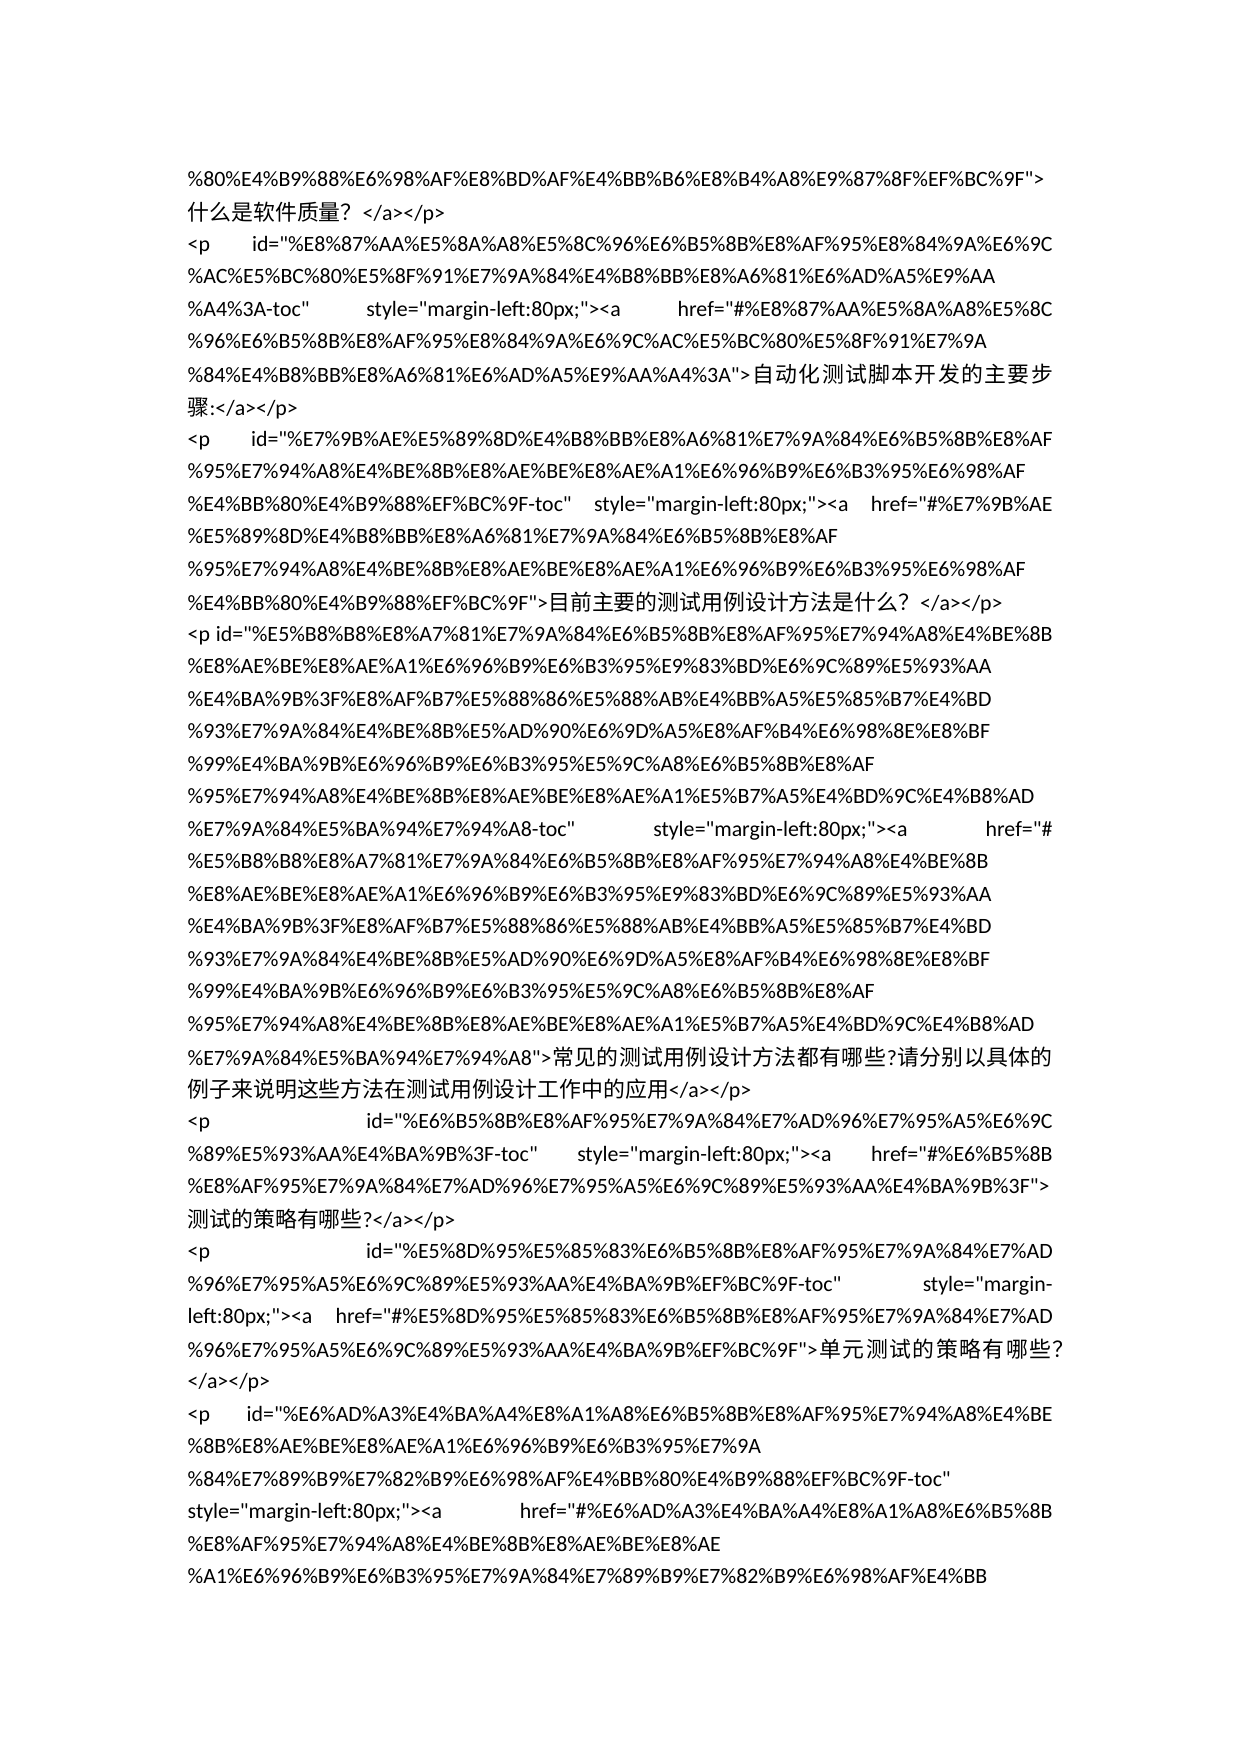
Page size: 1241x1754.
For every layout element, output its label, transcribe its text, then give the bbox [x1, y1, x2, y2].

text <p id="%E7%9B%AE%E5%89%8D%E4%B8%BB%E8%A6%81%E7%9A%84%E6%B5%8B%E8%AF%95%E7%94%A8%E4%BE%8B%E8%AE%BE%E8%AE%A1%E6%96%B9%E6%B3%95%E6%98%AF%E4%BB%80%E4%B9%88%EF%BC%9F-toc" style="margin-left:80px;"><a href="#%E7%9B%AE%E5%89%8D%E4%B8%BB%E8%A6%81%E7%9A%84%E6%B5%8B%E8%AF%95%E7%94%A8%E4%BE%8B%E8%AE%BE%E8%AE%A1%E6%96%B9%E6%B3%95%E6%98%AF%E4%BB%80%E4%B9%88%EF%BC%9F">目前主要的测试用例设计方法是什么？</a></p> [187, 422, 1053, 617]
text <p id="%E5%B8%B8%E8%A7%81%E7%9A%84%E6%B5%8B%E8%AF%95%E7%94%A8%E4%BE%8B%E8%AE%BE%E8%AE%A1%E6%96%B9%E6%B3%95%E9%83%BD%E6%9C%89%E5%93%AA%E4%BA%9B%3F%E8%AF%B7%E5%88%86%E5%88%AB%E4%BB%A5%E5%85%B7%E4%BD%93%E7%9A%84%E4%BE%8B%E5%AD%90%E6%9D%A5%E8%AF%B4%E6%98%8E%E8%BF%99%E4%BA%9B%E6%96%B9%E6%B3%95%E5%9C%A8%E6%B5%8B%E8%AF%95%E7%94%A8%E4%BE%8B%E8%AE%BE%E8%AE%A1%E5%B7%A5%E4%BD%9C%E4%B8%AD%E7%9A%84%E5%BA%94%E7%94%A8-toc" style="margin-left:80px;"><a href="#%E5%B8%B8%E8%A7%81%E7%9A%84%E6%B5%8B%E8%AF%95%E7%94%A8%E4%BE%8B%E8%AE%BE%E8%AE%A1%E6%96%B9%E6%B3%95%E9%83%BD%E6%9C%89%E5%93%AA%E4%BA%9B%3F%E8%AF%B7%E5%88%86%E5%88%AB%E4%BB%A5%E5%85%B7%E4%BD%93%E7%9A%84%E4%BE%8B%E5%AD%90%E6%9D%A5%E8%AF%B4%E6%98%8E%E8%BF%99%E4%BA%9B%E6%96%B9%E6%B3%95%E5%9C%A8%E6%B5%8B%E8%AF%95%E7%94%A8%E4%BE%8B%E8%AE%BE%E8%AE%A1%E5%B7%A5%E4%BD%9C%E4%B8%AD%E7%9A%84%E5%BA%94%E7%94%A8">常见的测试用例设计方法都有哪些?请分别以具体的例子来说明这些方法在测试用例设计工作中的应用</a></p> [187, 617, 1053, 1104]
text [187, 162, 1053, 227]
text <p id="%E6%B5%8B%E8%AF%95%E7%9A%84%E7%AD%96%E7%95%A5%E6%9C%89%E5%93%AA%E4%BA%9B%3F-toc" style="margin-left:80px;"><a href="#%E6%B5%8B%E8%AF%95%E7%9A%84%E7%AD%96%E7%95%A5%E6%9C%89%E5%93%AA%E4%BA%9B%3F">测试的策略有哪些?</a></p> [187, 1104, 1053, 1234]
text <p id="%E8%87%AA%E5%8A%A8%E5%8C%96%E6%B5%8B%E8%AF%95%E8%84%9A%E6%9C%AC%E5%BC%80%E5%8F%91%E7%9A%84%E4%B8%BB%E8%A6%81%E6%AD%A5%E9%AA%A4%3A-toc" style="margin-left:80px;"><a href="#%E8%87%AA%E5%8A%A8%E5%8C%96%E6%B5%8B%E8%AF%95%E8%84%9A%E6%9C%AC%E5%BC%80%E5%8F%91%E7%9A%84%E4%B8%BB%E8%A6%81%E6%AD%A5%E9%AA%A4%3A">自动化测试脚本开发的主要步骤:</a></p> [187, 227, 1053, 422]
text <p id="%E5%8D%95%E5%85%83%E6%B5%8B%E8%AF%95%E7%9A%84%E7%AD%96%E7%95%A5%E6%9C%89%E5%93%AA%E4%BA%9B%EF%BC%9F-toc" style="margin-left:80px;"><a href="#%E5%8D%95%E5%85%83%E6%B5%8B%E8%AF%95%E7%9A%84%E7%AD%96%E7%95%A5%E6%9C%89%E5%93%AA%E4%BA%9B%EF%BC%9F">单元测试的策略有哪些？</a></p> [187, 1234, 1053, 1397]
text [187, 1397, 1053, 1592]
